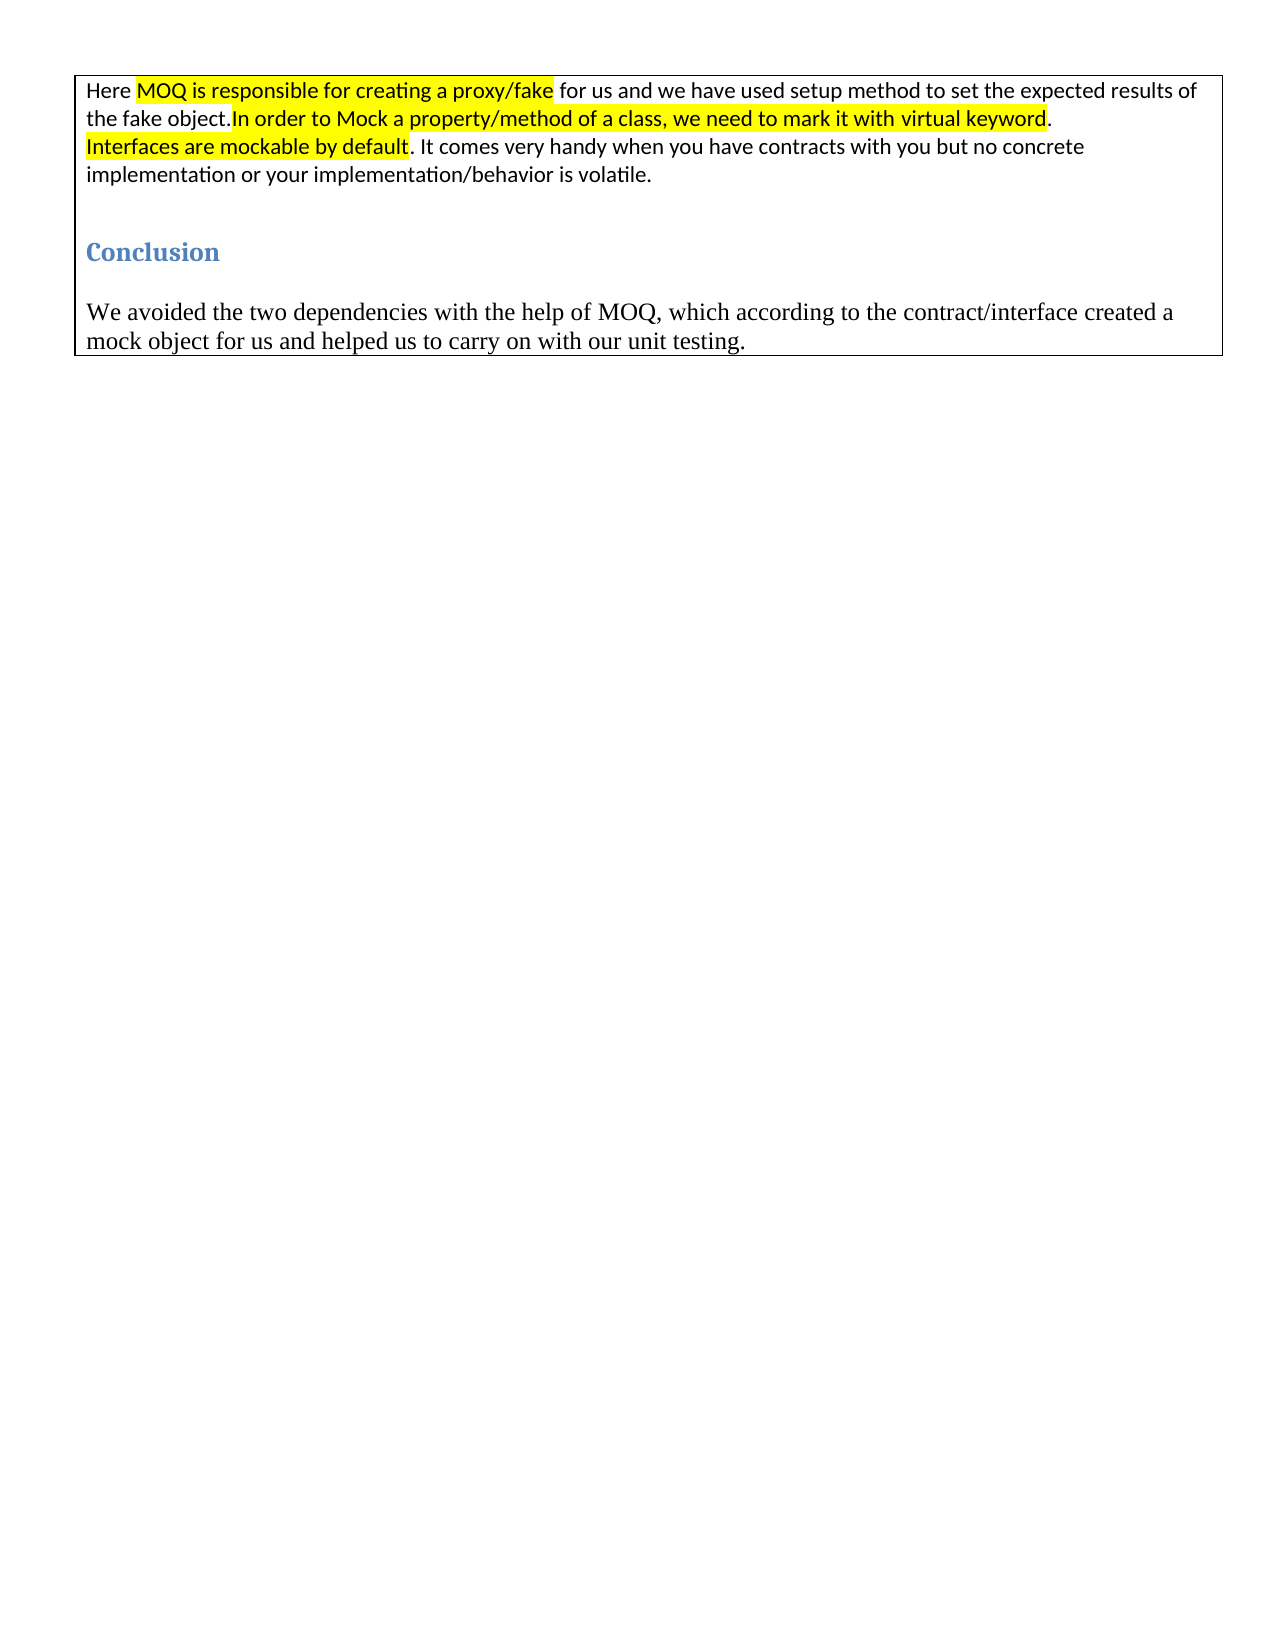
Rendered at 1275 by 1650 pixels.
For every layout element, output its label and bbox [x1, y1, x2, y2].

table_header [76, 76, 1222, 355]
